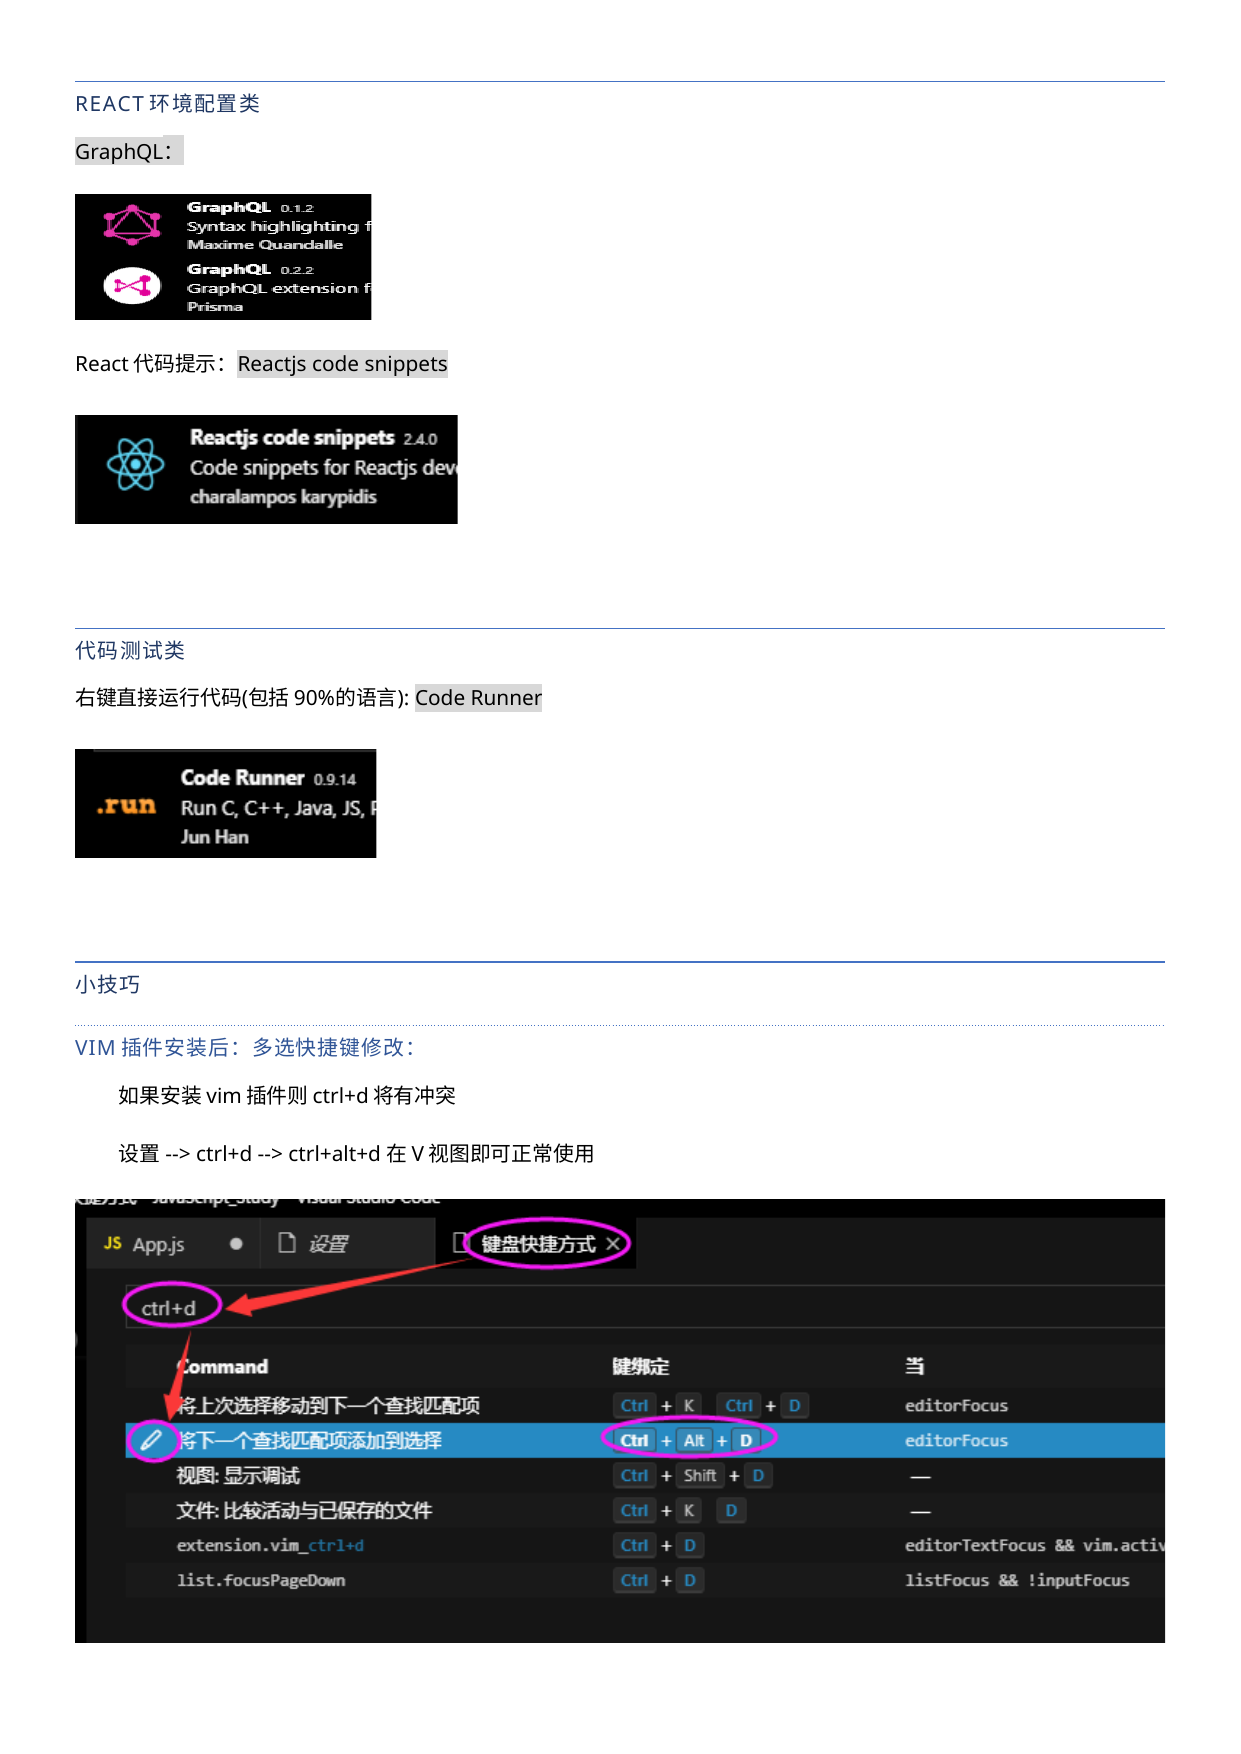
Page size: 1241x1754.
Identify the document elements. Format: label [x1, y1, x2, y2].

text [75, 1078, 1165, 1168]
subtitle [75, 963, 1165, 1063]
picture [75, 194, 372, 320]
picture [75, 415, 458, 524]
picture [75, 1199, 1166, 1643]
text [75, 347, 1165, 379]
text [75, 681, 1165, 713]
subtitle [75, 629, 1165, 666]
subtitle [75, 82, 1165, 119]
picture [75, 749, 377, 858]
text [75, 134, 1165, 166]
